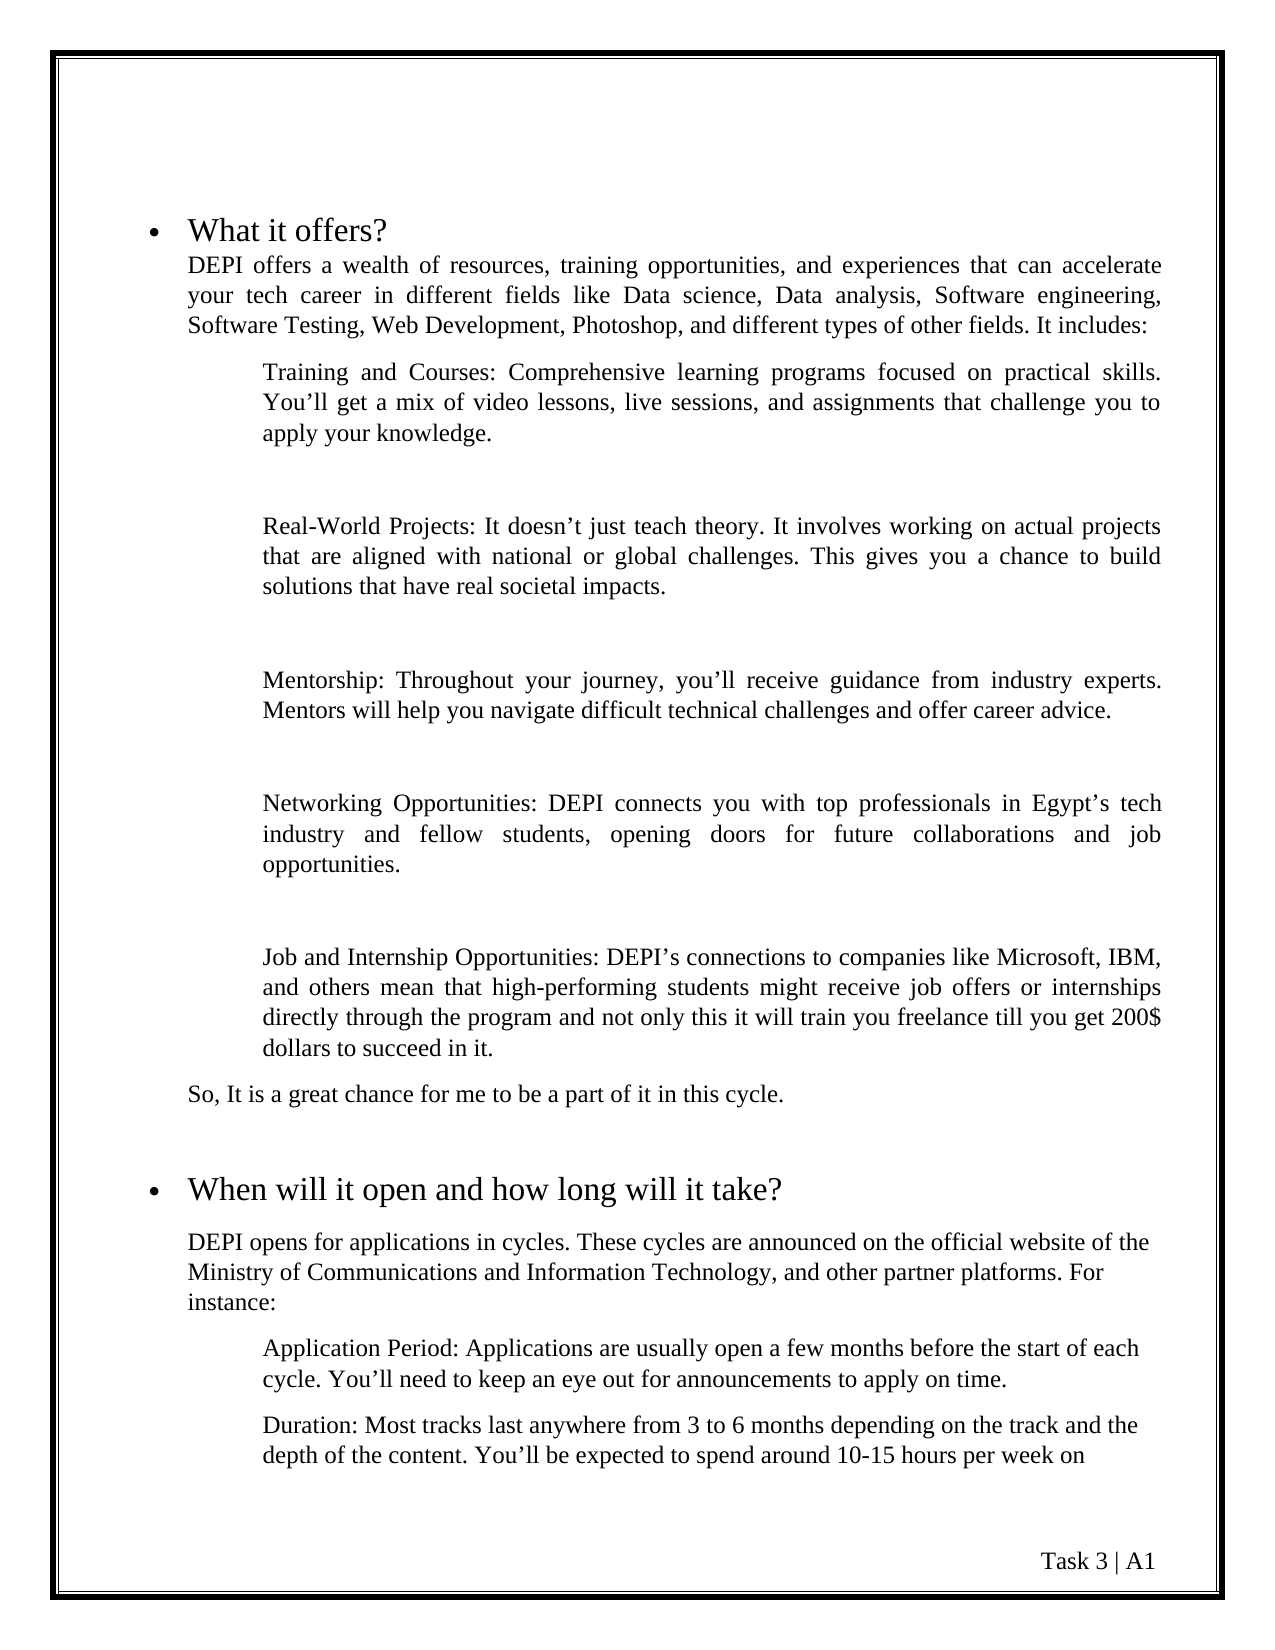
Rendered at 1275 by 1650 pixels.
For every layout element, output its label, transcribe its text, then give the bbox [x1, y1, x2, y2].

list DEPI offers a wealth of resources, training opportunities, and experiences that can accelerate your tech career in different fields like Data science, Data analysis, Software engineering, Software Testing, Web Development, Photoshop, and different types of other fields. It includes: [187, 250, 1162, 339]
list What it offers? [150, 210, 1162, 248]
text DEPI opens for applications in cycles. These cycles are announced on the official website of the Ministry of Communications and Information Technology, and other partner platforms. For instance: [187, 1227, 1162, 1316]
list When will it open and how long will it take? [150, 1170, 1162, 1208]
list So, It is a great chance for me to be a part of it in this cycle. [187, 1079, 1162, 1108]
text Training and Courses: Comprehensive learning programs focused on practical skills. You’ll get a mix of video lessons, live sessions, and assignments that challenge you to apply your knowledge. [262, 357, 1162, 446]
text Mentorship: Throughout your journey, you’ll receive guidance from industry experts. Mentors will help you navigate difficult technical challenges and offer career advice. [262, 665, 1162, 724]
text Real-World Projects: It doesn’t just teach theory. It involves working on actual projects that are aligned with national or global challenges. This gives you a chance to build solutions that have real societal impacts. [262, 511, 1162, 600]
text Job and Internship Opportunities: DEPI’s connections to companies like Microsoft, IBM, and others mean that high-performing students might receive job offers or internships directly through the program and not only this it will train you freelance till you get 200$ dollars to succeed in it. [262, 942, 1162, 1061]
text Networking Opportunities: DEPI connects you with top professionals in Egypt’s tech industry and fellow students, opening doors for future collaborations and job opportunities. [262, 788, 1162, 877]
